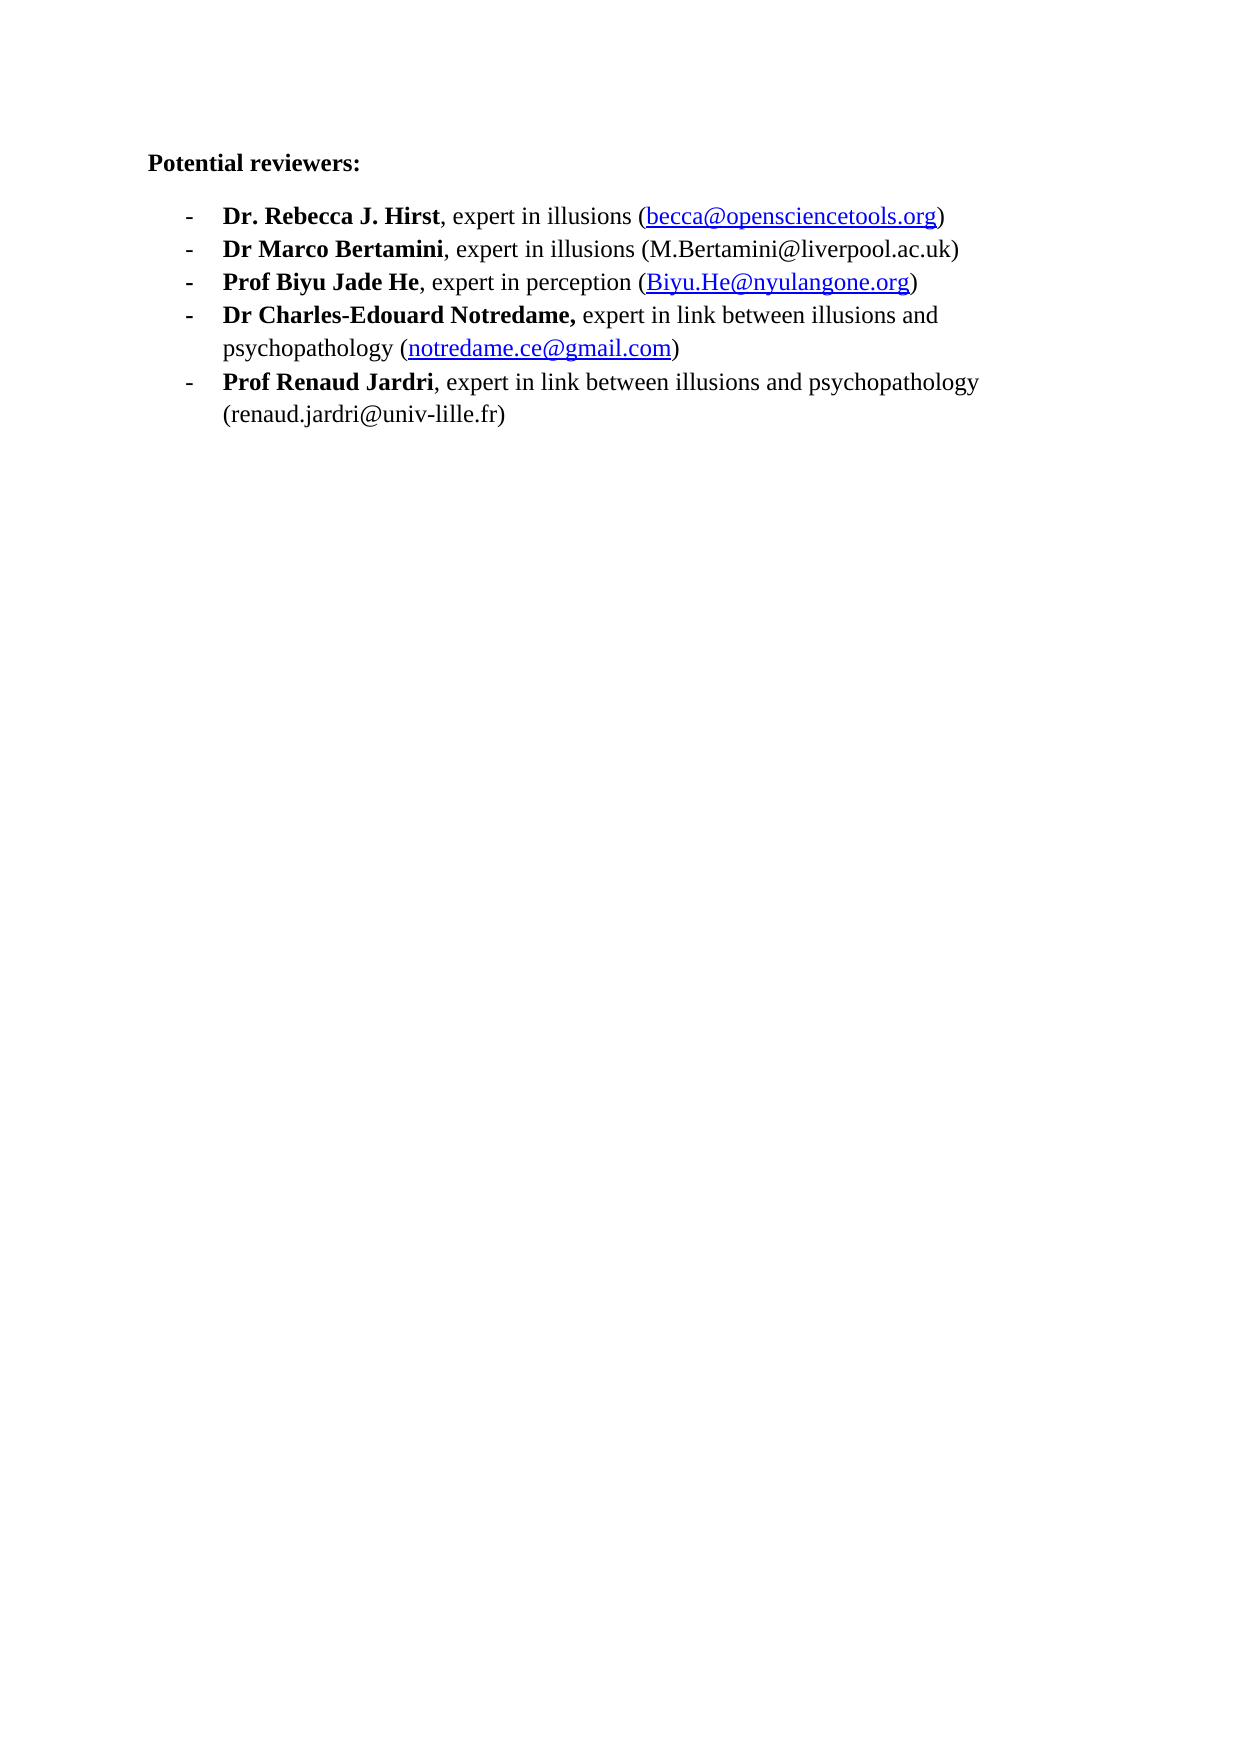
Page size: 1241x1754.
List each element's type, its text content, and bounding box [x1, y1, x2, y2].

list Prof Renaud Jardri, expert in link between illusions and psychopathology (renaud.jardri@univ-lille.fr) [185, 367, 1093, 428]
list Dr. Rebecca J. Hirst, expert in illusions (becca@opensciencetools.org) [185, 201, 1093, 230]
list Dr Marco Bertamini, expert in illusions (M.Bertamini@liverpool.ac.uk) [185, 234, 1093, 263]
text Potential reviewers: [148, 148, 1093, 176]
list Prof Biyu Jade He, expert in perception (Biyu.He@nyulangone.org) [185, 267, 1093, 296]
list Dr Charles-Edouard Notredame, expert in link between illusions and psychopathology (notredame.ce@gmail.com) [185, 301, 1093, 362]
